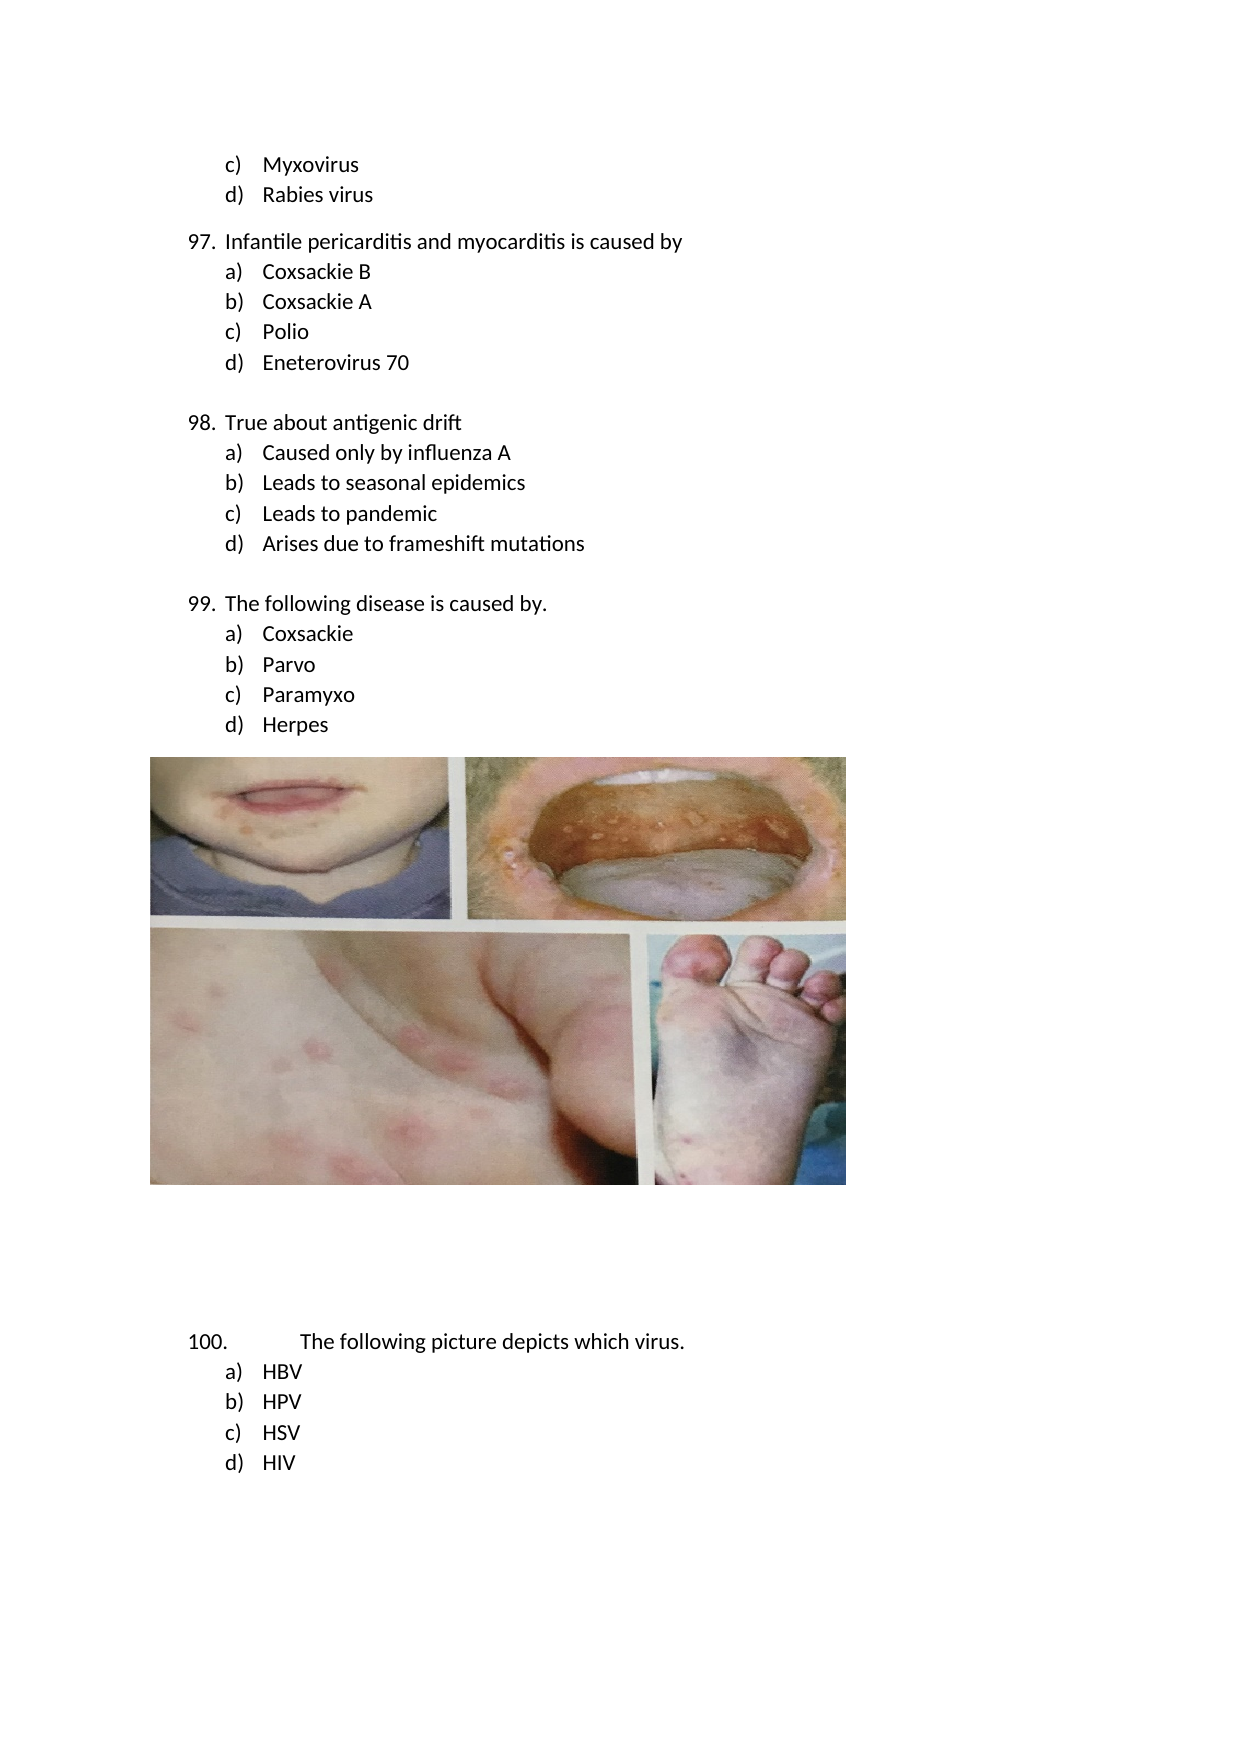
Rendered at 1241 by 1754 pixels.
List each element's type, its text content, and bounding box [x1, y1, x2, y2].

list HSV [225, 1418, 1090, 1446]
list Myxovirus [225, 150, 1090, 178]
list Coxsackie A [225, 287, 1090, 315]
list Rabies virus [225, 180, 1090, 208]
list HBV [225, 1357, 1090, 1385]
list The following disease is caused by. [187, 589, 1090, 617]
list HIV [225, 1448, 1090, 1476]
list HPV [225, 1387, 1090, 1415]
list Polio [225, 317, 1090, 346]
list Paramyxo [225, 680, 1090, 708]
list Leads to pandemic [225, 499, 1090, 527]
picture [150, 757, 846, 1185]
list Infantile pericarditis and myocarditis is caused by [187, 227, 1090, 255]
list Coxsackie B [225, 257, 1090, 285]
list Parvo [225, 650, 1090, 678]
list Eneterovirus 70 [225, 348, 1090, 376]
list True about antigenic drift [187, 408, 1090, 436]
list Herpes [225, 710, 1090, 738]
list Leads to seasonal epidemics [225, 468, 1090, 497]
list Coxsackie [225, 619, 1090, 648]
list Caused only by influenza A [225, 438, 1090, 466]
list Arises due to frameshift mutations [225, 529, 1090, 557]
list The following picture depicts which virus. [187, 1327, 1090, 1355]
